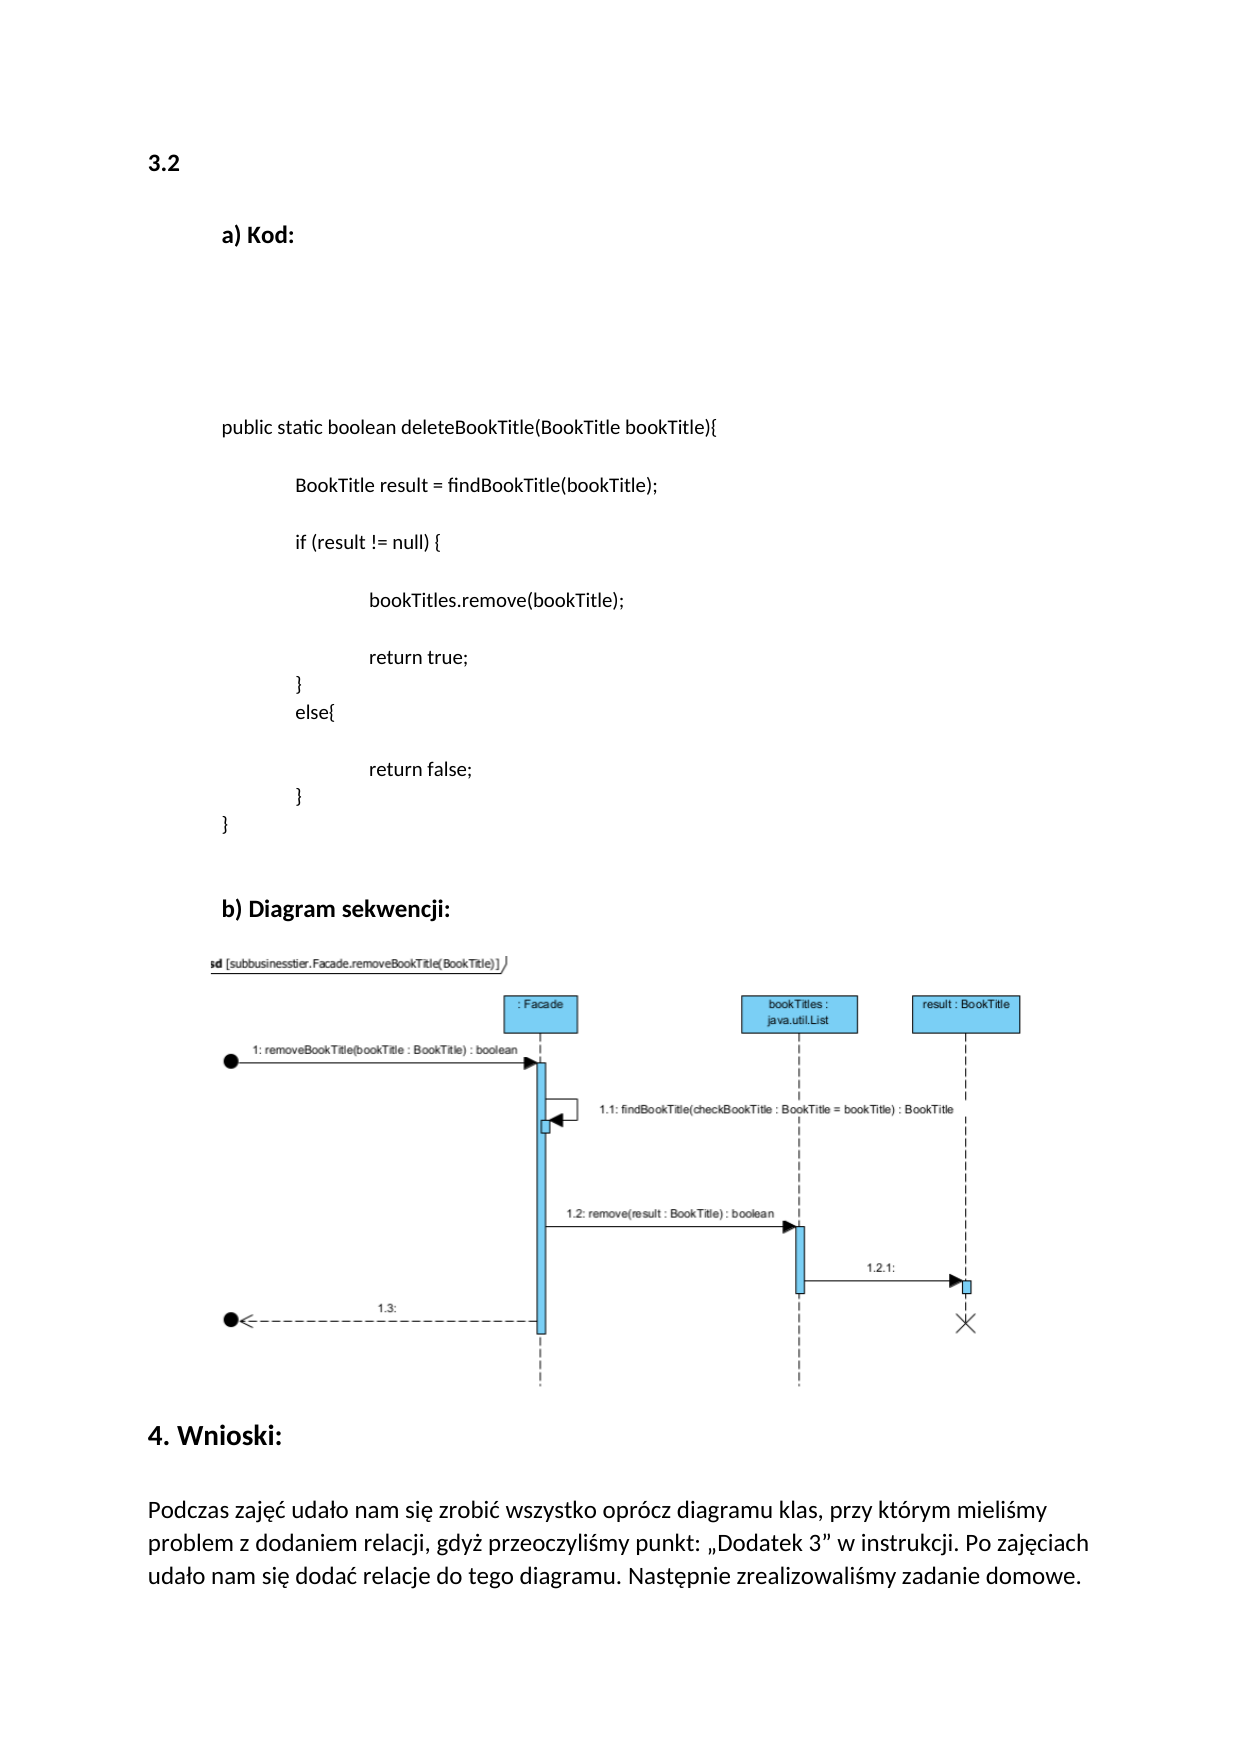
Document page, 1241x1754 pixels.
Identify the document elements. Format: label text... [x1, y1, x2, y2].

text public static boolean deleteBookTitle(BookTitle bookTitle){ [221, 414, 1093, 440]
text b) Diagram sekwencji: [148, 893, 1093, 924]
text return true; [221, 644, 1093, 669]
text a) Kod: [148, 219, 1093, 249]
text bookTitles.remove(bookTitle); [221, 587, 1093, 612]
text } [221, 672, 1093, 697]
text else{ [221, 699, 1093, 724]
text Podczas zajęć udało nam się zrobić wszystko oprócz diagramu klas, przy którym mieliśmy problem z dodaniem relacji, gdyż przeoczyliśmy punkt: „Dodatek 3” w instrukcji. Po zajęciach udało nam się dodać relacje do tego diagramu. Następnie zrealizowaliśmy zadanie domowe. [148, 1494, 1093, 1591]
text 4. Wnioski: [148, 1417, 1093, 1453]
text BookTitle result = findBookTitle(bookTitle); [221, 472, 1093, 497]
text } [221, 784, 1093, 809]
text return false; [221, 756, 1093, 782]
picture [209, 956, 1028, 1387]
text } [221, 811, 1093, 837]
text if (result != null) { [221, 529, 1093, 555]
text 3.2 [148, 148, 1093, 178]
